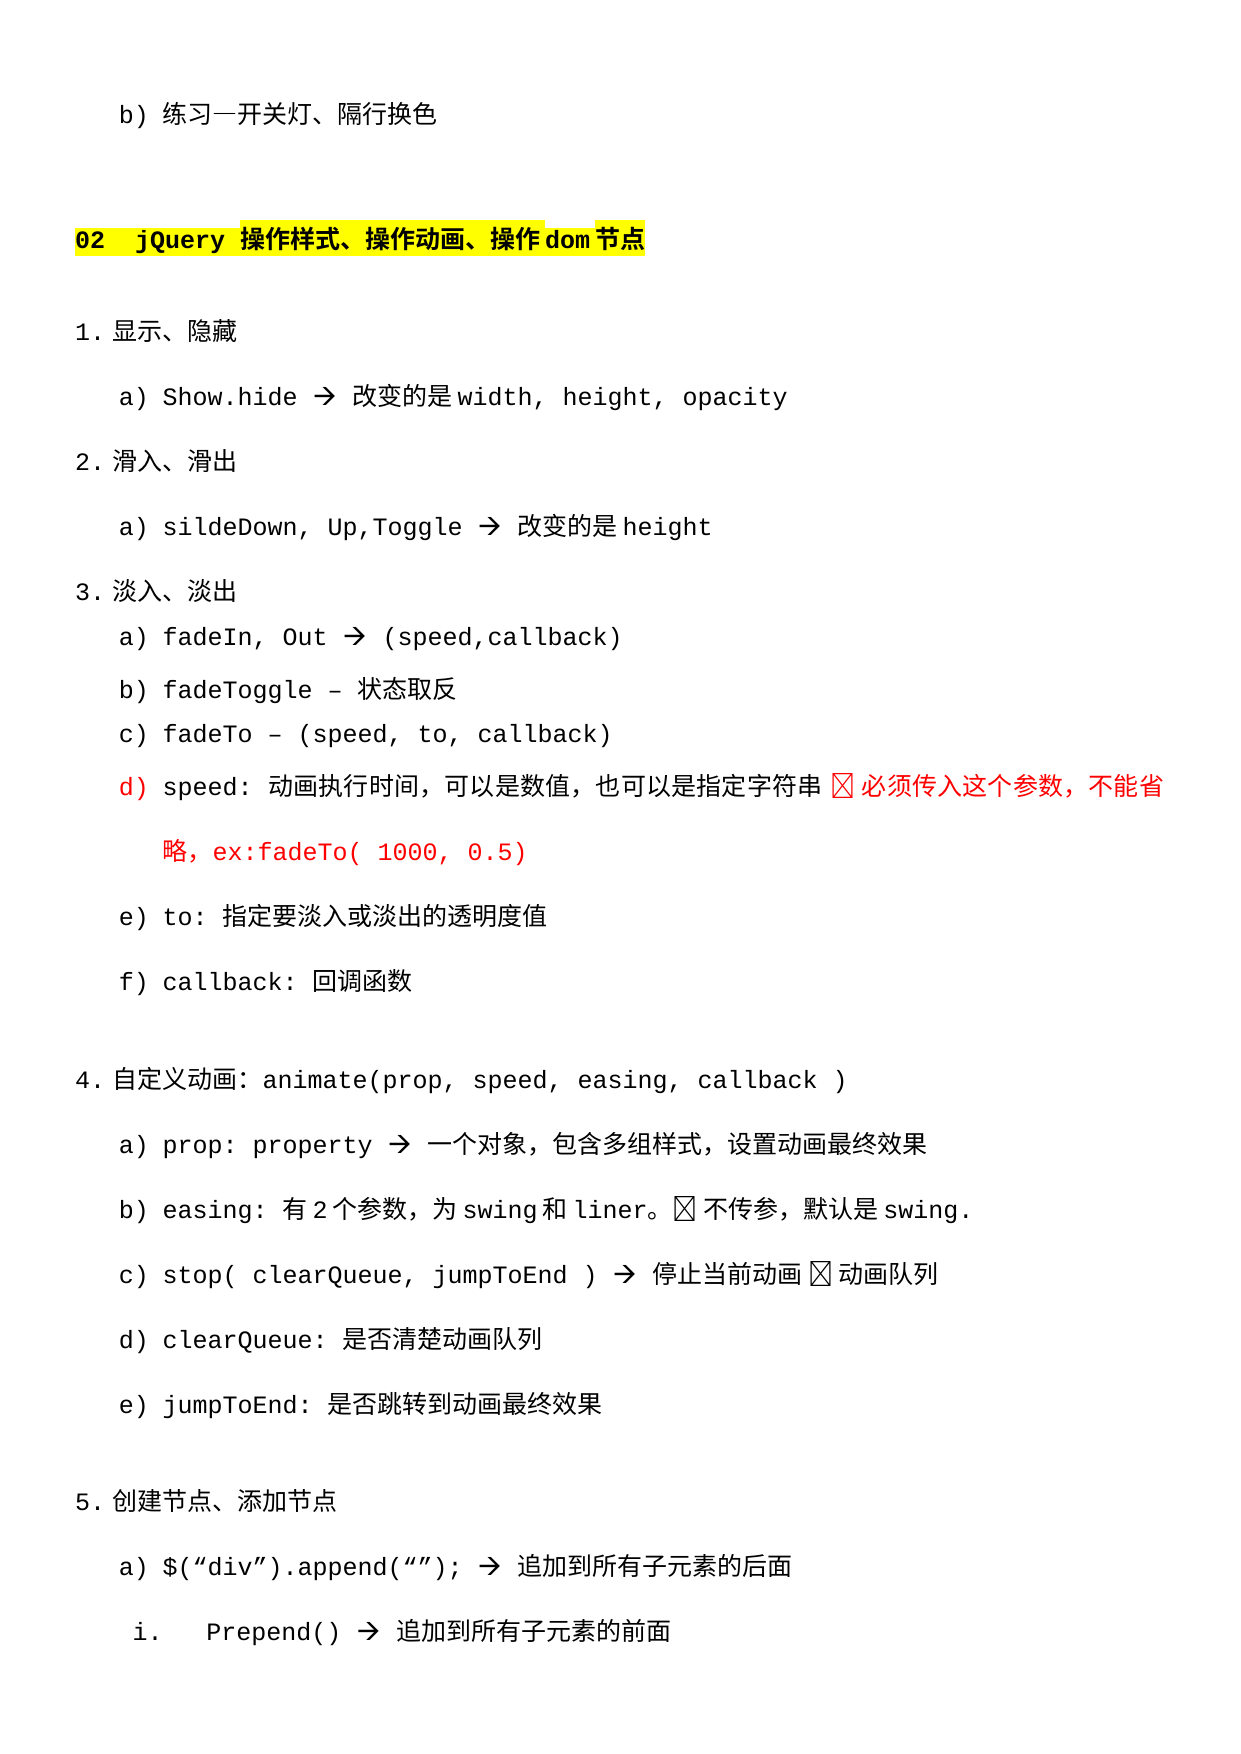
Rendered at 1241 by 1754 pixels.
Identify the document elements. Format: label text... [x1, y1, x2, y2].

subtitle 02 jQuery 操作样式、操作动画、操作dom节点 [75, 205, 1165, 270]
list Prepend() 追加到所有子元素的前面 [162, 1597, 1165, 1662]
list 滑入、滑出 [75, 427, 1165, 492]
list 淡入、淡出 [75, 557, 1165, 622]
list 练习—开关灯、隔行换色 [119, 81, 1165, 146]
list sildeDown, Up,Toggle 改变的是height [119, 492, 1165, 557]
list callback: 回调函数 [119, 947, 1165, 1012]
list 显示、隐藏 [75, 297, 1165, 362]
list clearQueue: 是否清楚动画队列 [119, 1305, 1165, 1370]
list Show.hide 改变的是width, height, opacity [119, 362, 1165, 427]
list jumpToEnd: 是否跳转到动画最终效果 [119, 1370, 1165, 1435]
list $(“div”).append(“”); 追加到所有子元素的后面 [119, 1532, 1165, 1597]
list easing: 有2个参数，为swing和liner。 不传参，默认是swing. [119, 1175, 1165, 1240]
list 自定义动画：animate(prop, speed, easing, callback ) [75, 1045, 1165, 1110]
list 创建节点、添加节点 [75, 1467, 1165, 1532]
list to: 指定要淡入或淡出的透明度值 [119, 882, 1165, 947]
list stop( clearQueue, jumpToEnd ) 停止当前动画 动画队列 [119, 1240, 1165, 1305]
list speed: 动画执行时间，可以是数值，也可以是指定字符串 必须传入这个参数，不能省略，ex:fadeTo( 1000, 0.5) [119, 752, 1165, 882]
list prop: property 一个对象，包含多组样式，设置动画最终效果 [119, 1110, 1165, 1175]
list fadeIn, Out (speed,callback) [119, 622, 1165, 655]
list fadeTo – (speed, to, callback) [119, 720, 1165, 752]
list fadeToggle – 状态取反 [119, 655, 1165, 720]
